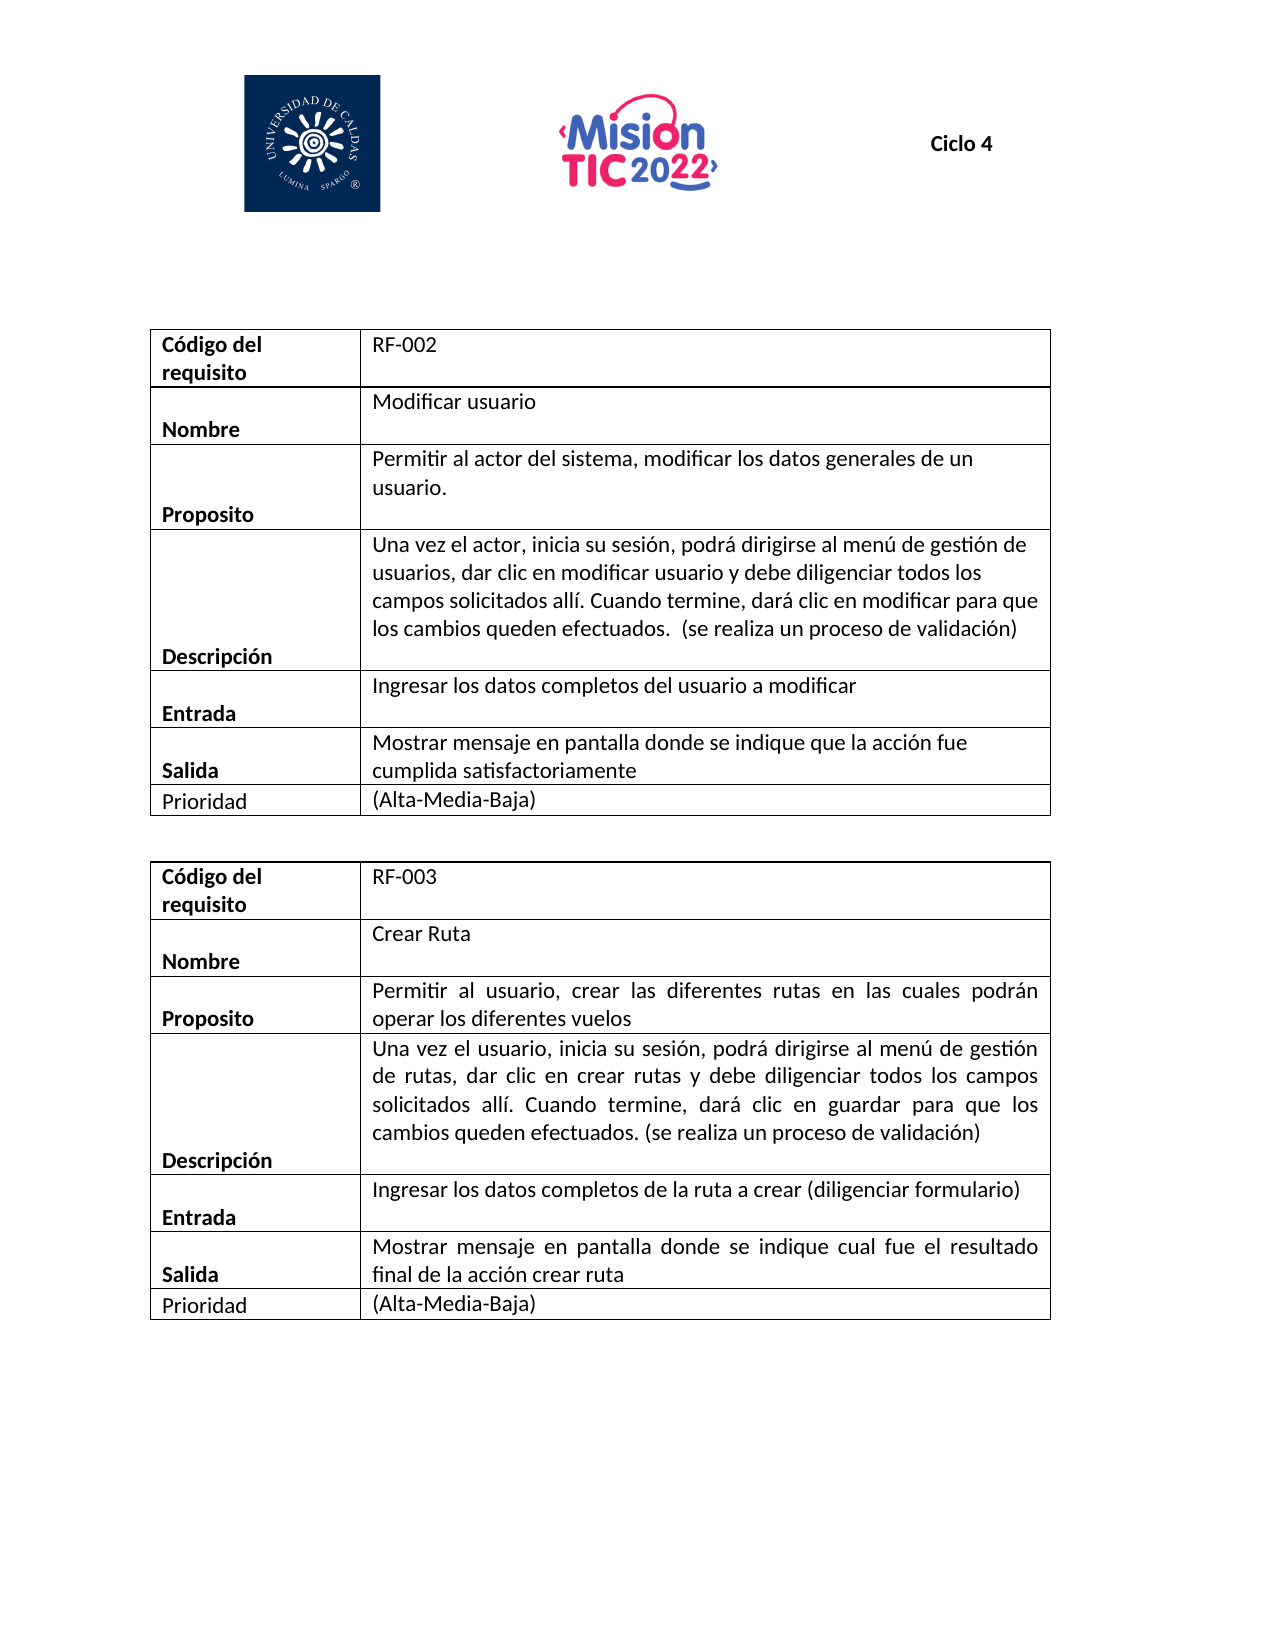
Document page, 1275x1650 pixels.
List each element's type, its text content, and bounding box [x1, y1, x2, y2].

table_cell Permitir al actor del sistema, modificar los datos generales de un usuario. [361, 445, 1050, 529]
table_cell Nombre [151, 388, 360, 443]
table_cell Permitir al usuario, crear las diferentes rutas en las cuales podrán operar los diferentes vuelos [361, 977, 1050, 1033]
table_cell Nombre [151, 920, 360, 976]
table_header Código del requisito [151, 863, 360, 918]
table_header RF-003 [361, 863, 1050, 918]
table_cell Salida [151, 728, 360, 784]
picture [244, 75, 381, 212]
table_cell Entrada [151, 1175, 360, 1231]
table_cell Ingresar los datos completos del usuario a modificar [361, 671, 1050, 727]
table_header Código del requisito [151, 330, 360, 386]
table_header RF-002 [361, 330, 1050, 386]
table_cell Mostrar mensaje en pantalla donde se indique que la acción fue cumplida satisfactoriamente [361, 728, 1050, 784]
table_cell Modificar usuario [361, 388, 1050, 443]
table_cell (Alta-Media-Baja) [361, 785, 1050, 815]
table_cell Descripción [151, 1034, 360, 1174]
picture [555, 93, 719, 193]
table_cell Ingresar los datos completos de la ruta a crear (diligenciar formulario) [361, 1175, 1050, 1231]
table_cell Proposito [151, 445, 360, 529]
table_cell Salida [151, 1232, 360, 1288]
table_cell Una vez el usuario, inicia su sesión, podrá dirigirse al menú de gestión de rutas, dar clic en crear rutas y debe diligenciar todos los campos solicitados allí. Cuando termine, dará clic en guardar para que los cambios queden efectuados. (se realiza un proceso de validación) [361, 1034, 1050, 1174]
table_cell Entrada [151, 671, 360, 727]
table_cell Prioridad [151, 1289, 360, 1319]
table_cell Mostrar mensaje en pantalla donde se indique cual fue el resultado final de la acción crear ruta [361, 1232, 1050, 1288]
table_cell Descripción [151, 530, 360, 670]
table_cell (Alta-Media-Baja) [361, 1289, 1050, 1319]
table_cell Prioridad [151, 785, 360, 815]
table_cell Crear Ruta [361, 920, 1050, 976]
table_cell Proposito [151, 977, 360, 1033]
table_cell Una vez el actor, inicia su sesión, podrá dirigirse al menú de gestión de usuarios, dar clic en modificar usuario y debe diligenciar todos los campos solicitados allí. Cuando termine, dará clic en modificar para que los cambios queden efectuados. (se realiza un proceso de validación) [361, 530, 1050, 670]
